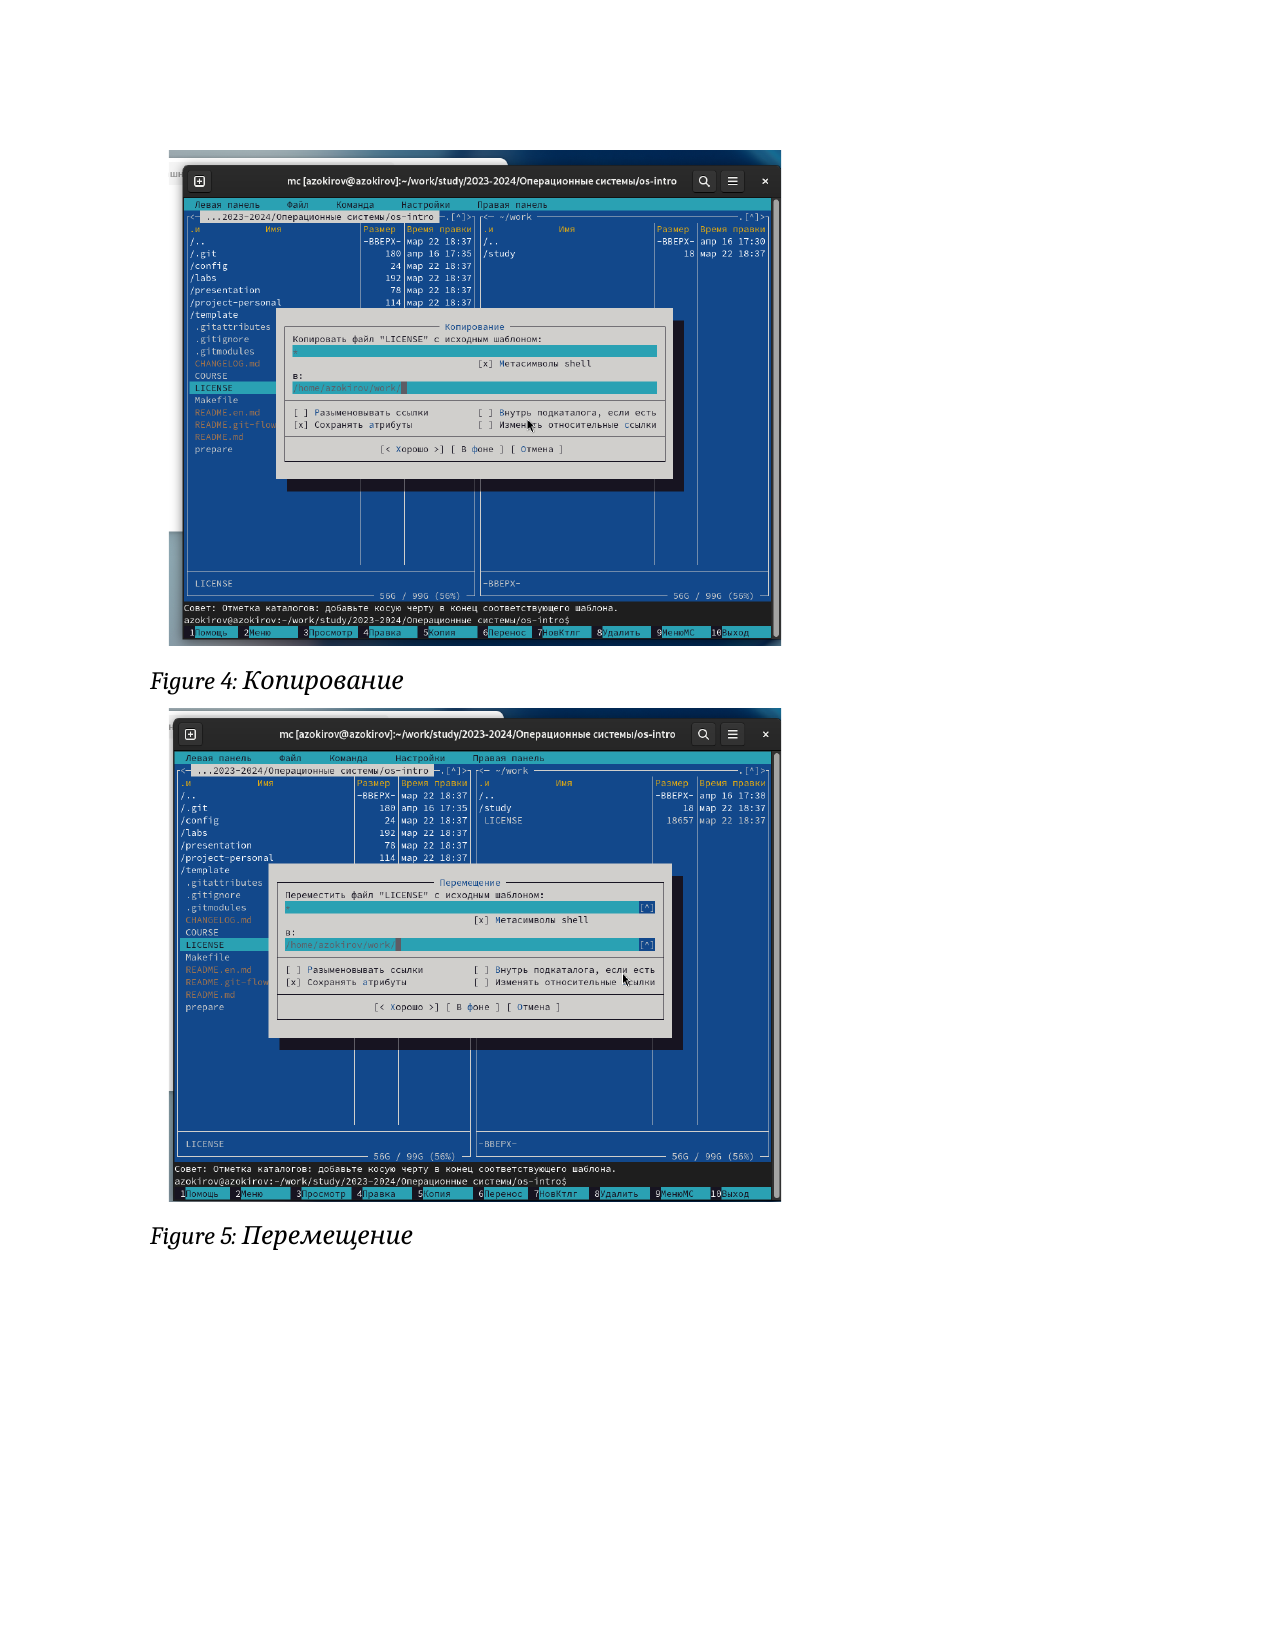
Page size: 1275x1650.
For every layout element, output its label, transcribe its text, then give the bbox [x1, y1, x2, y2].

picture [168, 150, 782, 646]
picture [168, 708, 782, 1202]
text Figure 5: Перемещение [150, 1222, 1125, 1251]
text Figure 4: Копирование [150, 667, 1125, 696]
